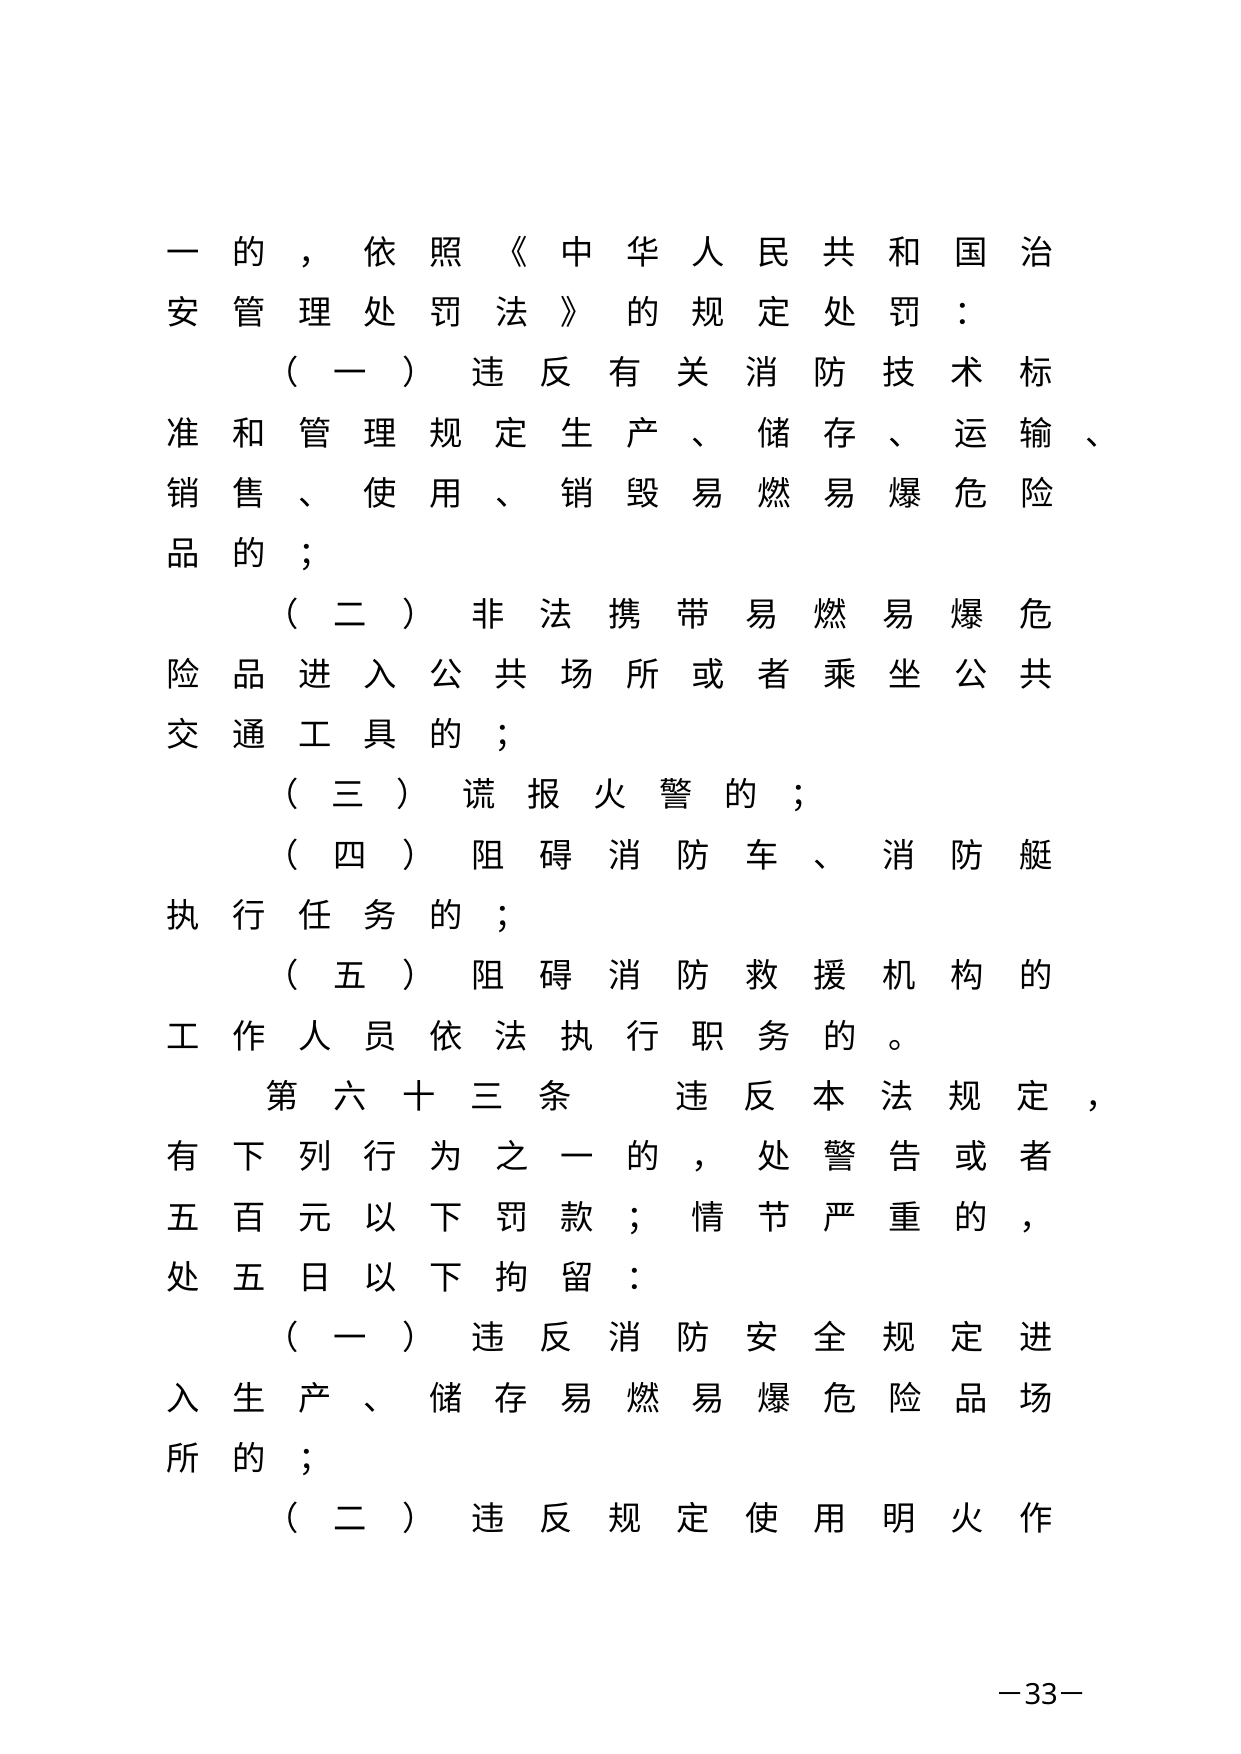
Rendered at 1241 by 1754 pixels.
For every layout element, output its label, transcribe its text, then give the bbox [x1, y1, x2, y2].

text （五）阻碍消防救援机构的工作人员依法执行职务的。 [167, 943, 1085, 1064]
text 第六十三条 违反本法规定，有下列行为之一的，处警告或者五百元以下罚款；情节严重的，处五日以下拘留： [167, 1064, 1085, 1305]
text （二）非法携带易燃易爆危险品进入公共场所或者乘坐公共交通工具的； [167, 581, 1085, 762]
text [167, 1486, 1085, 1546]
text （三）谎报火警的； [167, 762, 1085, 822]
text （一）违反消防安全规定进入生产、储存易燃易爆危险品场所的； [167, 1305, 1085, 1486]
text （一）违反有关消防技术标准和管理规定生产、储存、运输、销售、使用、销毁易燃易爆危险品的； [167, 340, 1085, 581]
text （四）阻碍消防车、消防艇执行任务的； [167, 822, 1085, 943]
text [167, 219, 1085, 340]
